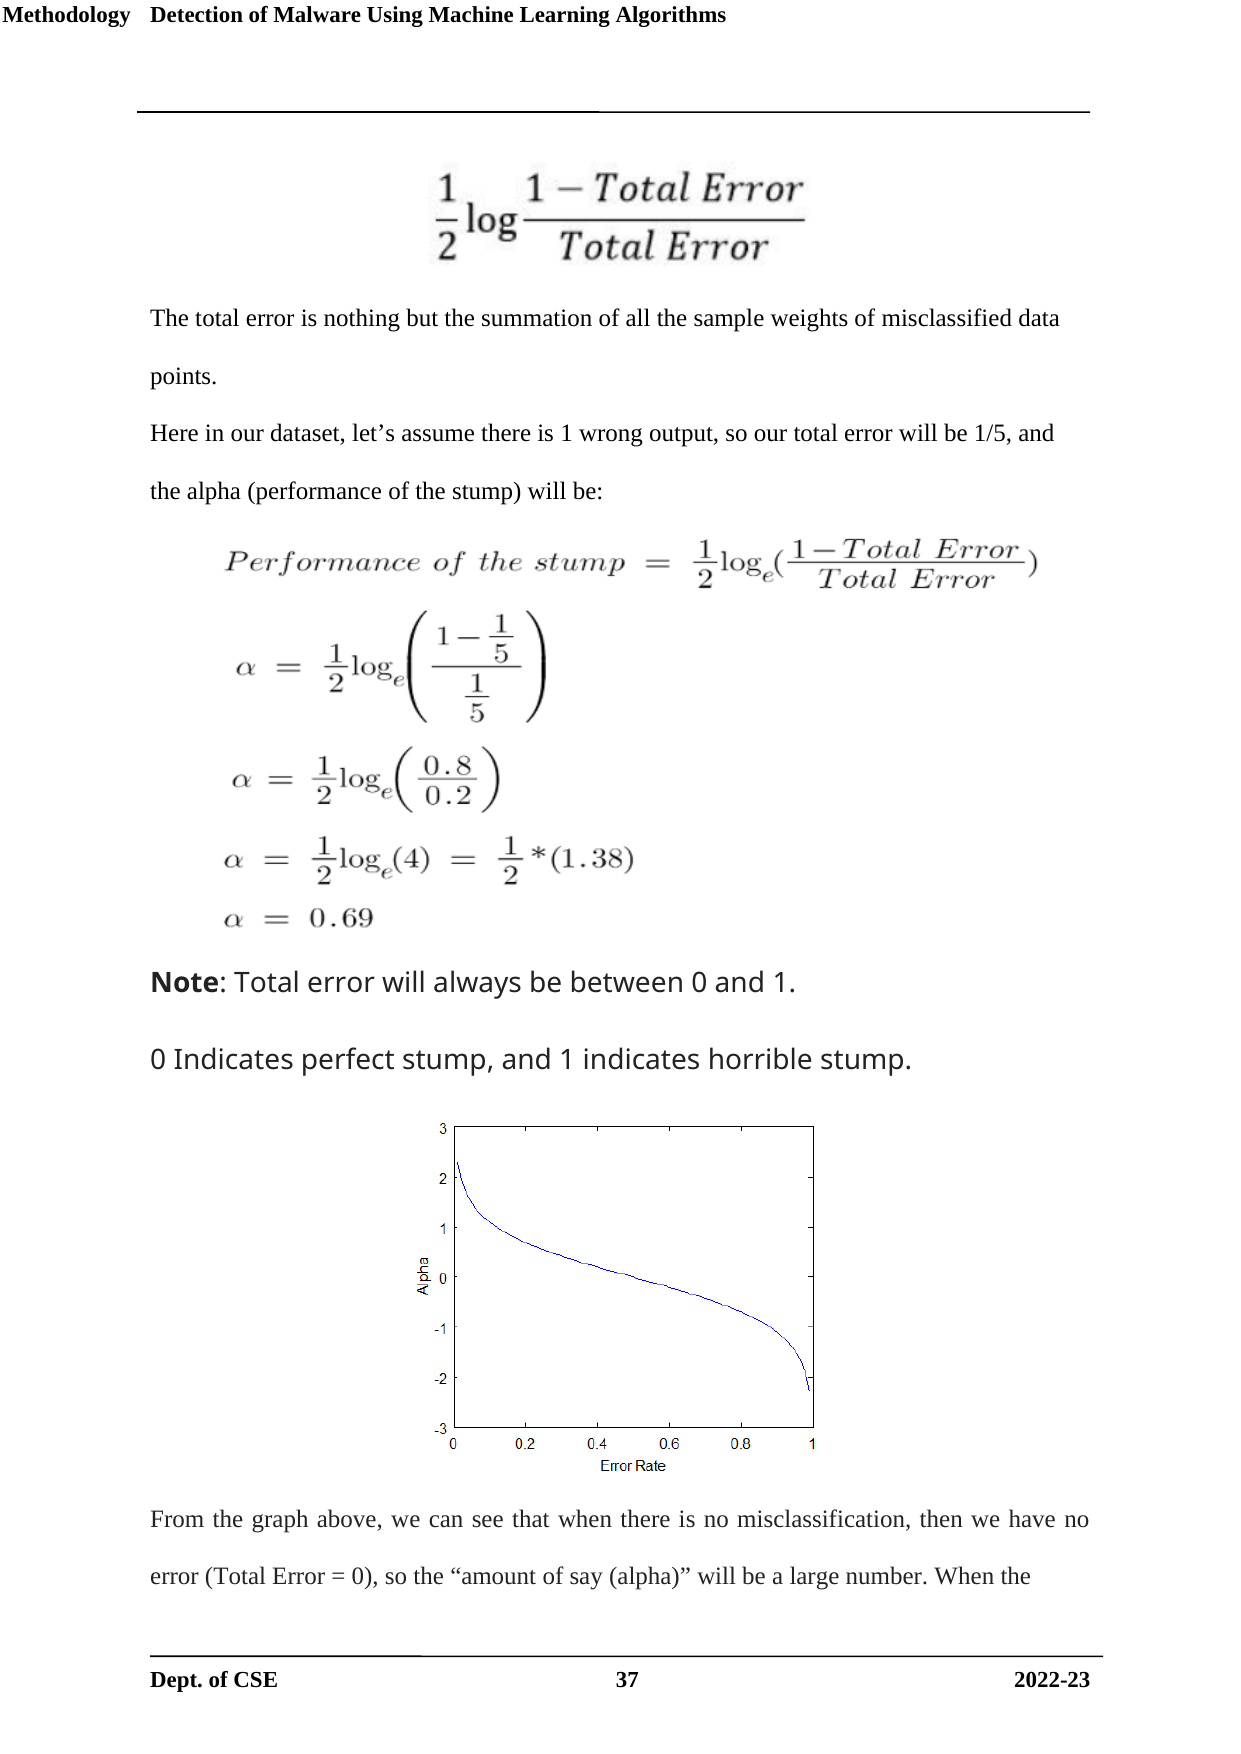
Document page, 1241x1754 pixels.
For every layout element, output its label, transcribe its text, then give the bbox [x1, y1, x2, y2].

text Here in our dataset, let’s assume there is 1 wrong output, so our total error will be 1/5, and the alpha (performance of the stump) will be: [150, 418, 1090, 504]
text Note: Total error will always be between 0 and 1. [150, 962, 1090, 1001]
text 0 Indicates perfect stump, and 1 indicates horrible stump. [150, 1039, 1090, 1077]
picture [421, 150, 820, 277]
picture [199, 533, 1042, 936]
picture [413, 1115, 827, 1475]
text From the graph above, we can see that when there is no misclassification, then we have no error (Total Error = 0), so the “amount of say (alpha)” will be a large number. When the [150, 1504, 1090, 1590]
text The total error is nothing but the summation of all the sample weights of misclassified data points. [150, 303, 1090, 389]
